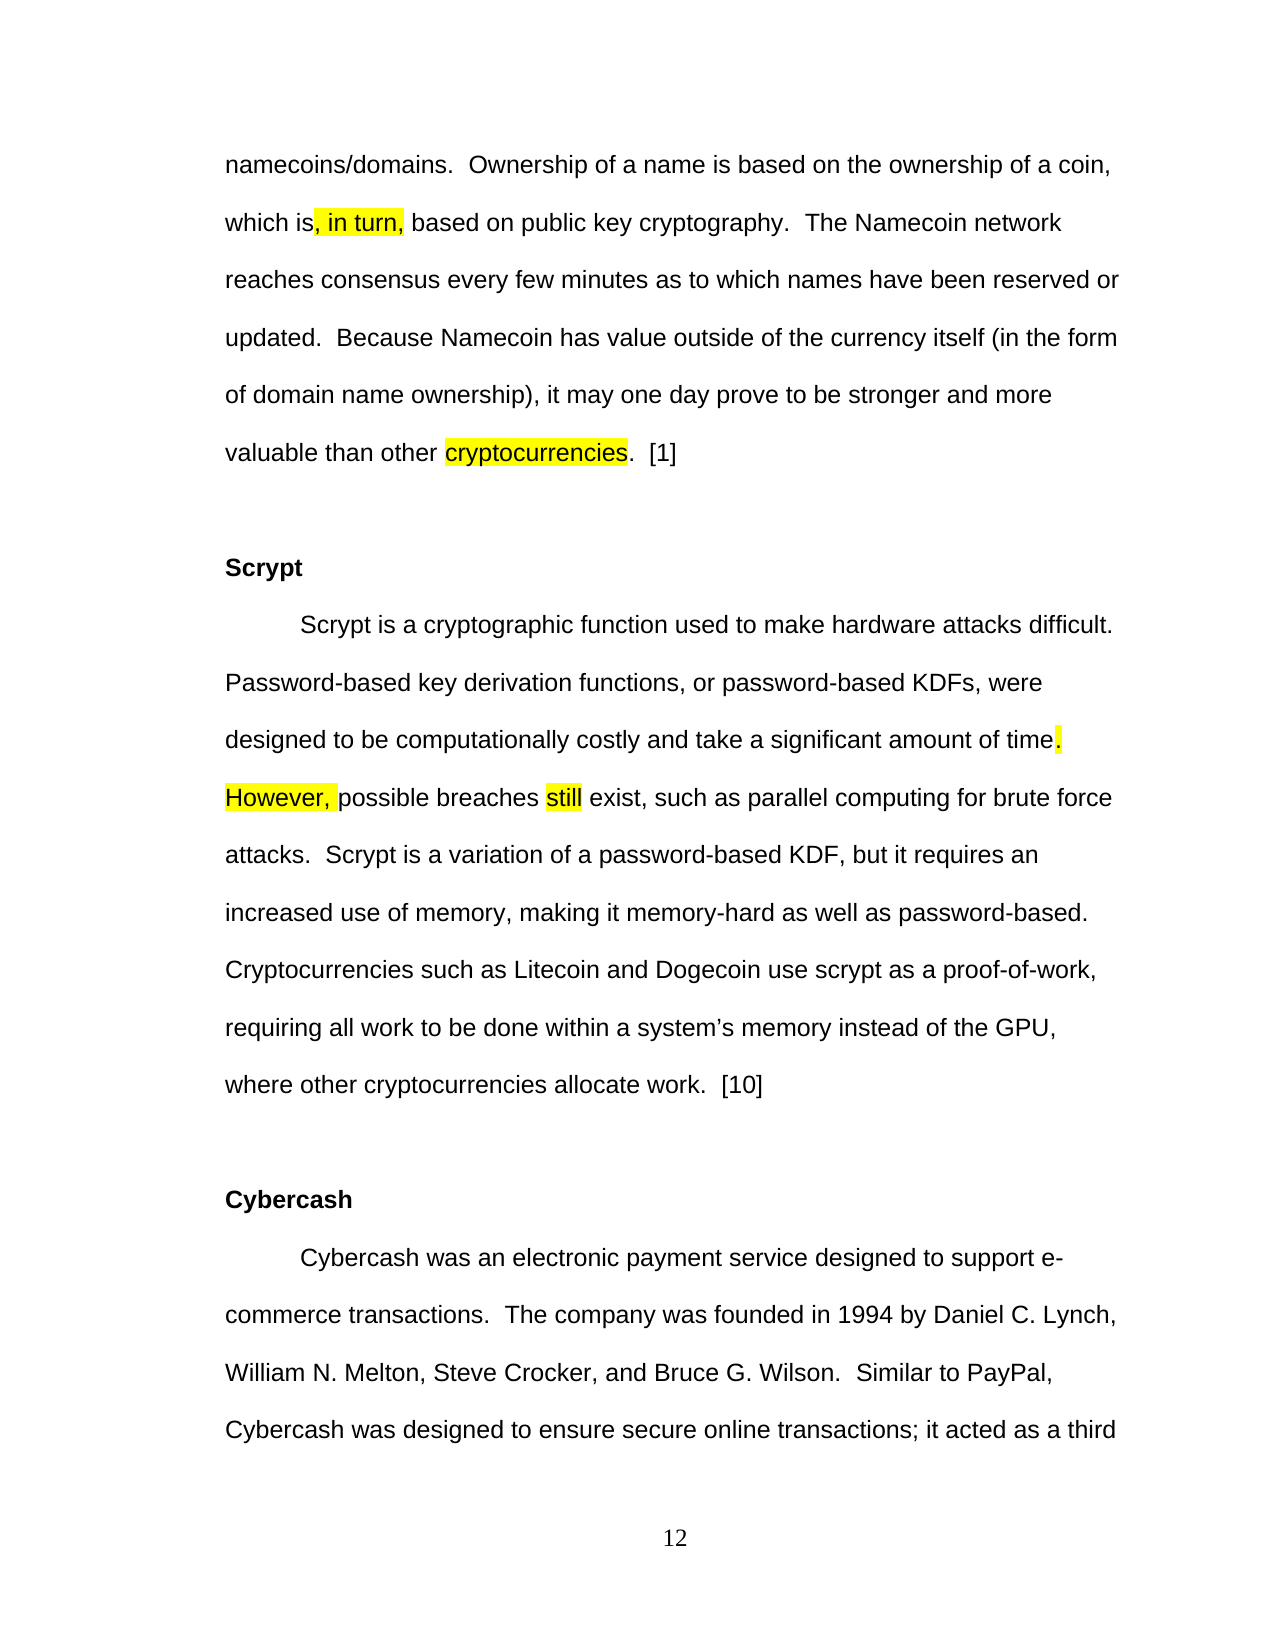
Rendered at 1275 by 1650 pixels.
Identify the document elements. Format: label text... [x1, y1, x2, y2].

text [225, 150, 1125, 466]
text Scrypt [225, 552, 1125, 581]
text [225, 1242, 1125, 1444]
text Cybercash [225, 1185, 1125, 1214]
text Scrypt is a cryptographic function used to make hardware attacks difficult. Password-based key derivation functions, or password-based KDFs, were designed to be computationally costly and take a significant amount of time. However, possible breaches still exist, such as parallel computing for brute force attacks. Scrypt is a variation of a password-based KDF, but it requires an increased use of memory, making it memory-hard as well as password-based. Cryptocurrencies such as Litecoin and Dogecoin use scrypt as a proof-of-work, requiring all work to be done within a system’s memory instead of the GPU, where other cryptocurrencies allocate work. [10] [225, 610, 1125, 1099]
